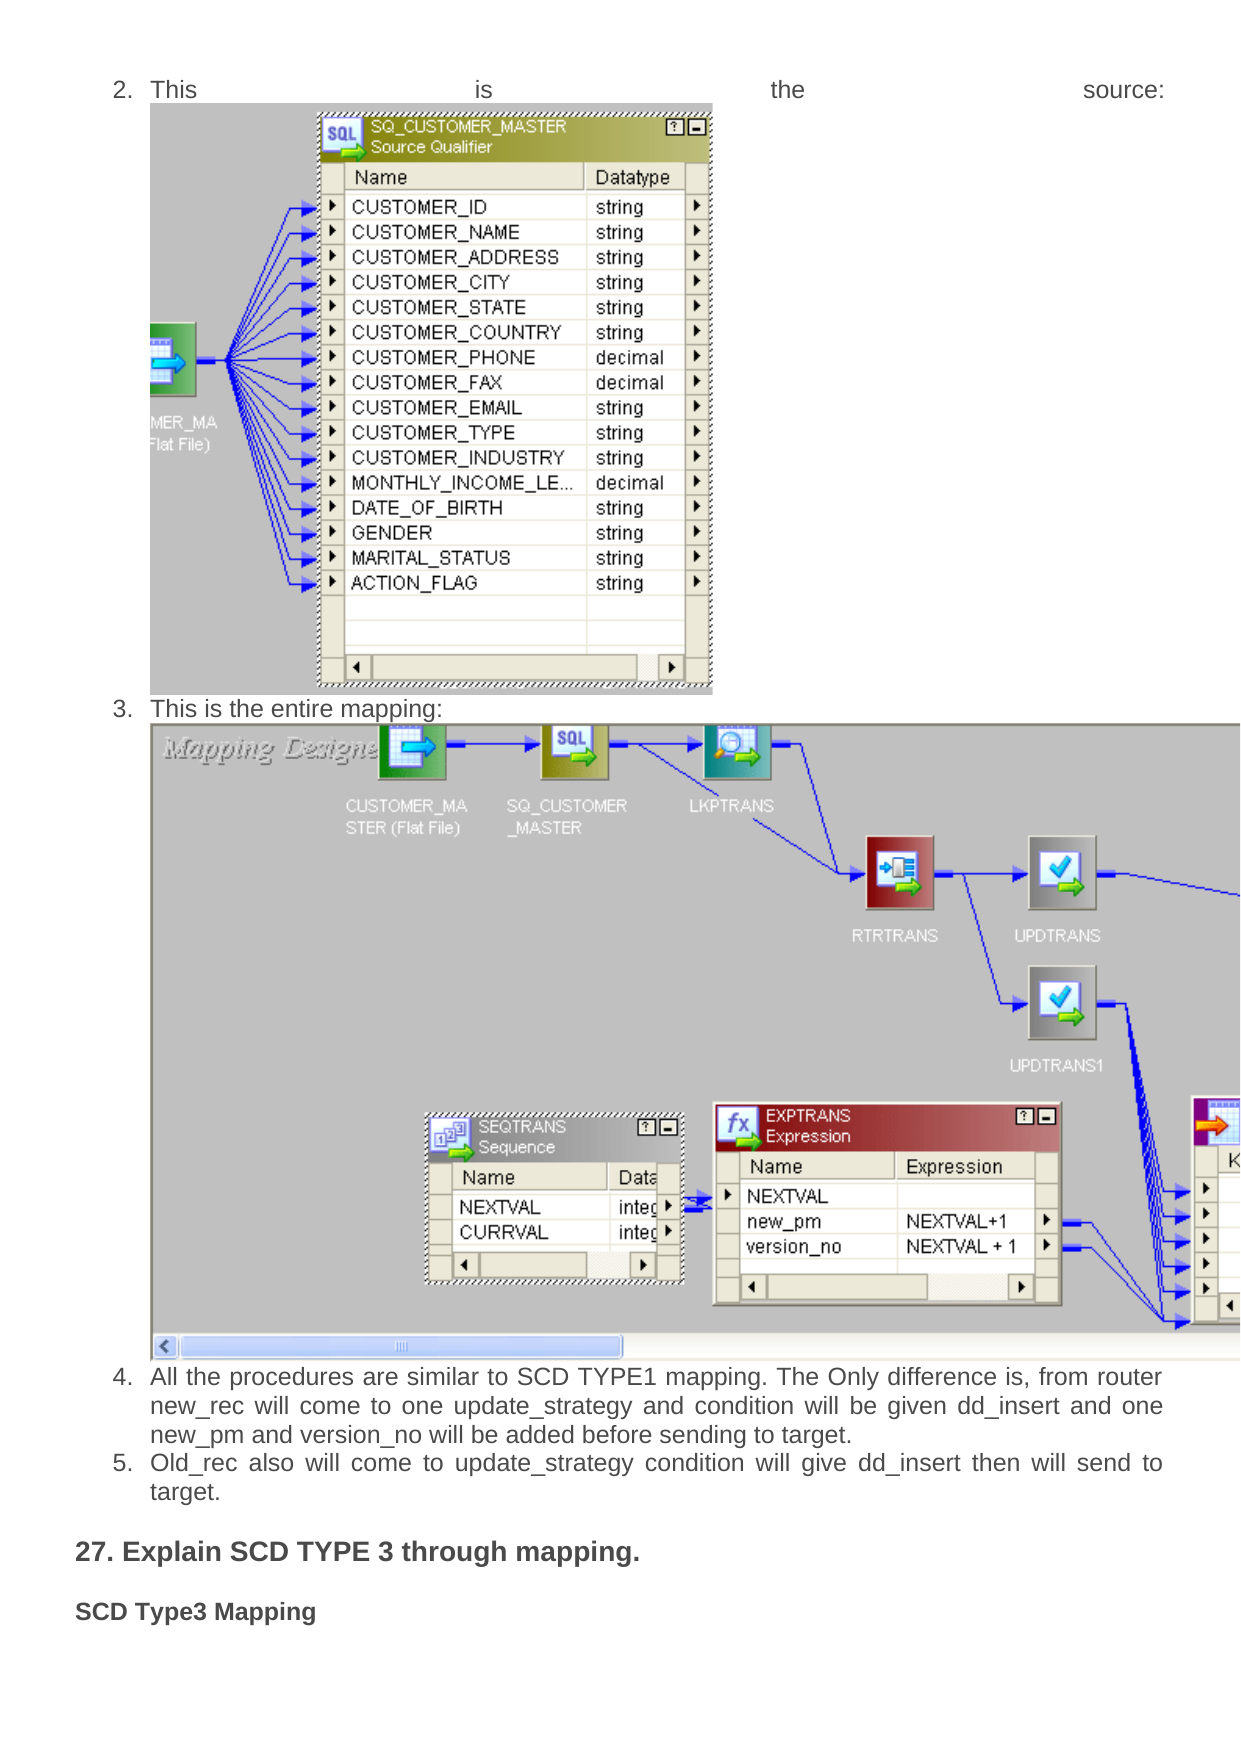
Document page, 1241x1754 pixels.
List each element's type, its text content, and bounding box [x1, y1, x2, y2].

picture [150, 723, 1241, 1363]
picture [150, 103, 713, 695]
list Old_rec also will come to update_strategy condition will give dd_insert then will send to target. [112, 1448, 1165, 1506]
text SCD Type3 Mapping [75, 1597, 1165, 1625]
text 27. Explain SCD TYPE 3 through mapping. [75, 1535, 1165, 1567]
list All the procedures are similar to SCD TYPE1 mapping. The Only difference is, from router new_rec will come to one update_strategy and condition will be given dd_insert and one new_pm and version_no will be added before sending to target. [112, 1362, 1165, 1448]
